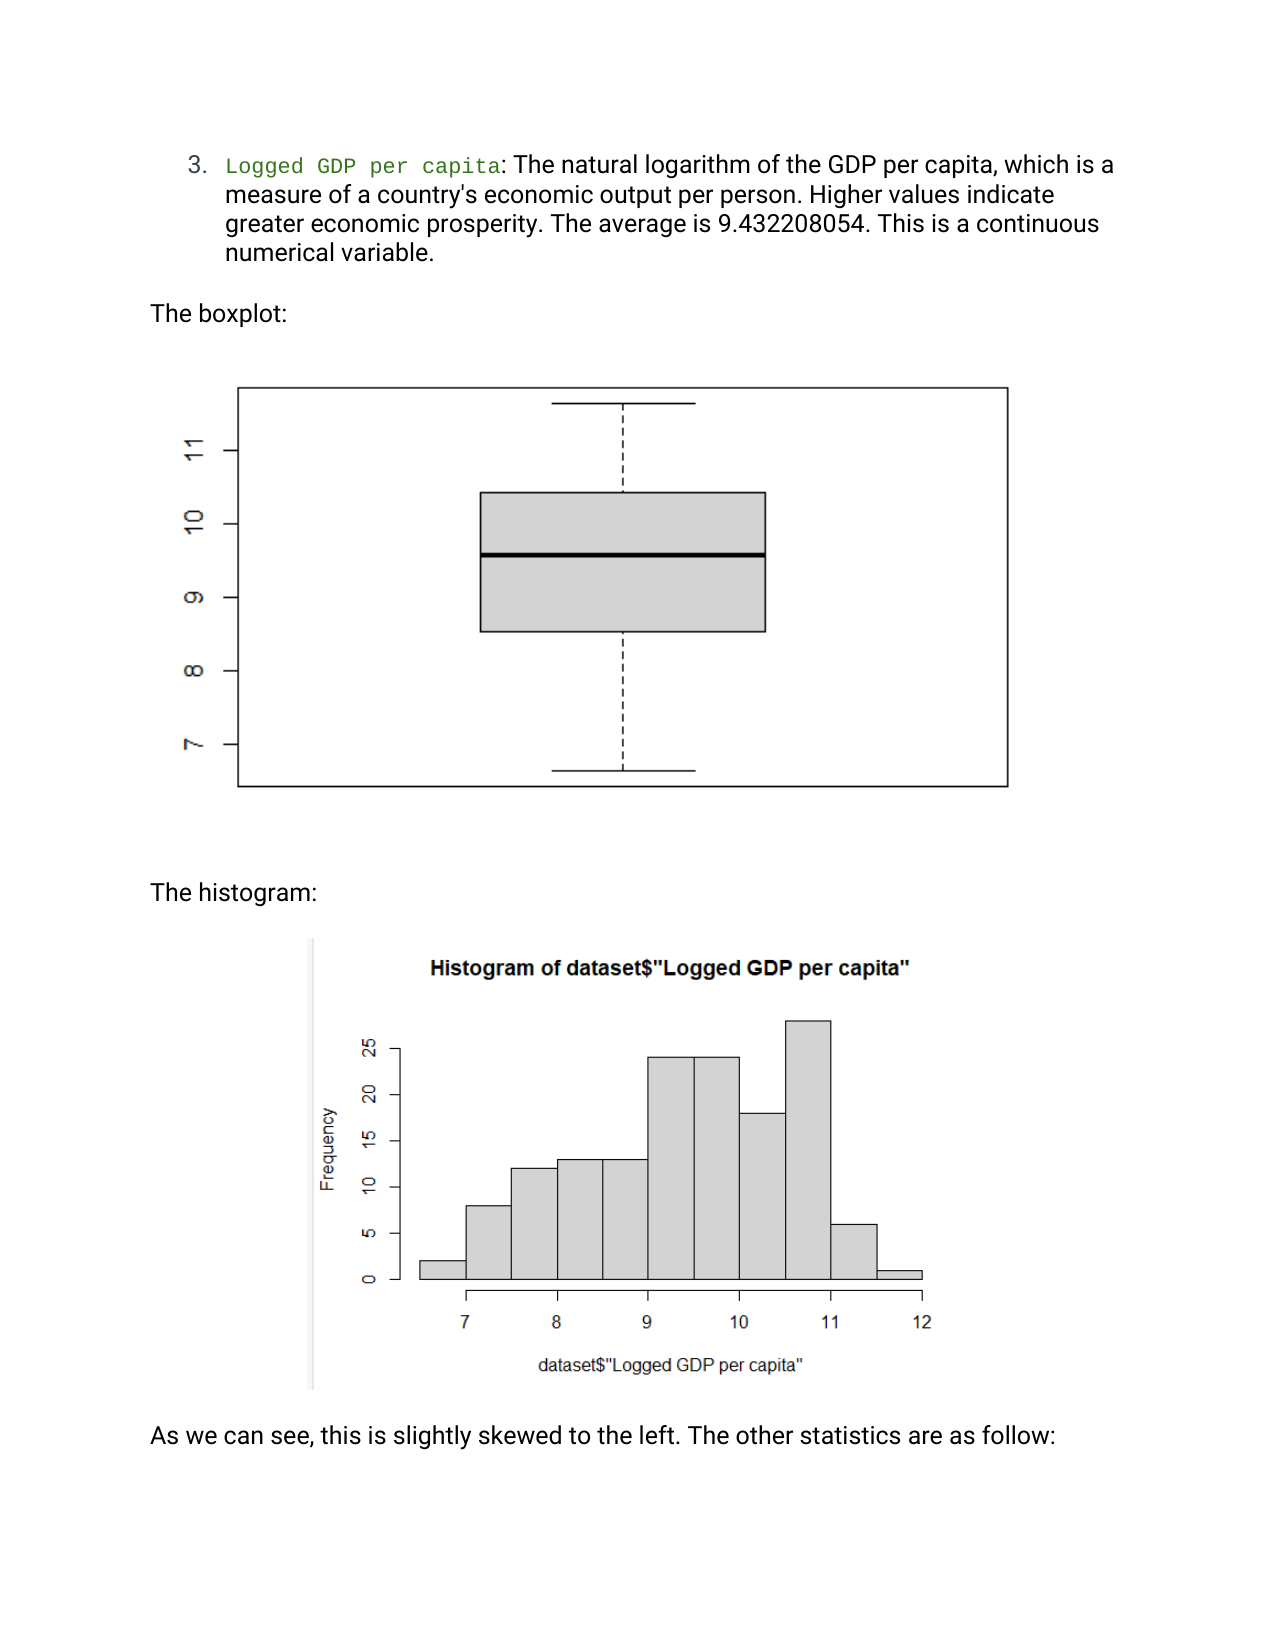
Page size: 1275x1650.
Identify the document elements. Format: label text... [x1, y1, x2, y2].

text The histogram: [150, 878, 1125, 907]
picture [307, 938, 968, 1390]
text As we can see, this is slightly skewed to the left. The other statistics are as follow: [150, 1421, 1125, 1450]
picture [150, 328, 1025, 847]
list Logged GDP per capita: The natural logarithm of the GDP per capita, which is a measure of a country's economic output per person. Higher values indicate greater economic prosperity. The average is 9.432208054. This is a continuous numerical variable. [187, 150, 1125, 268]
